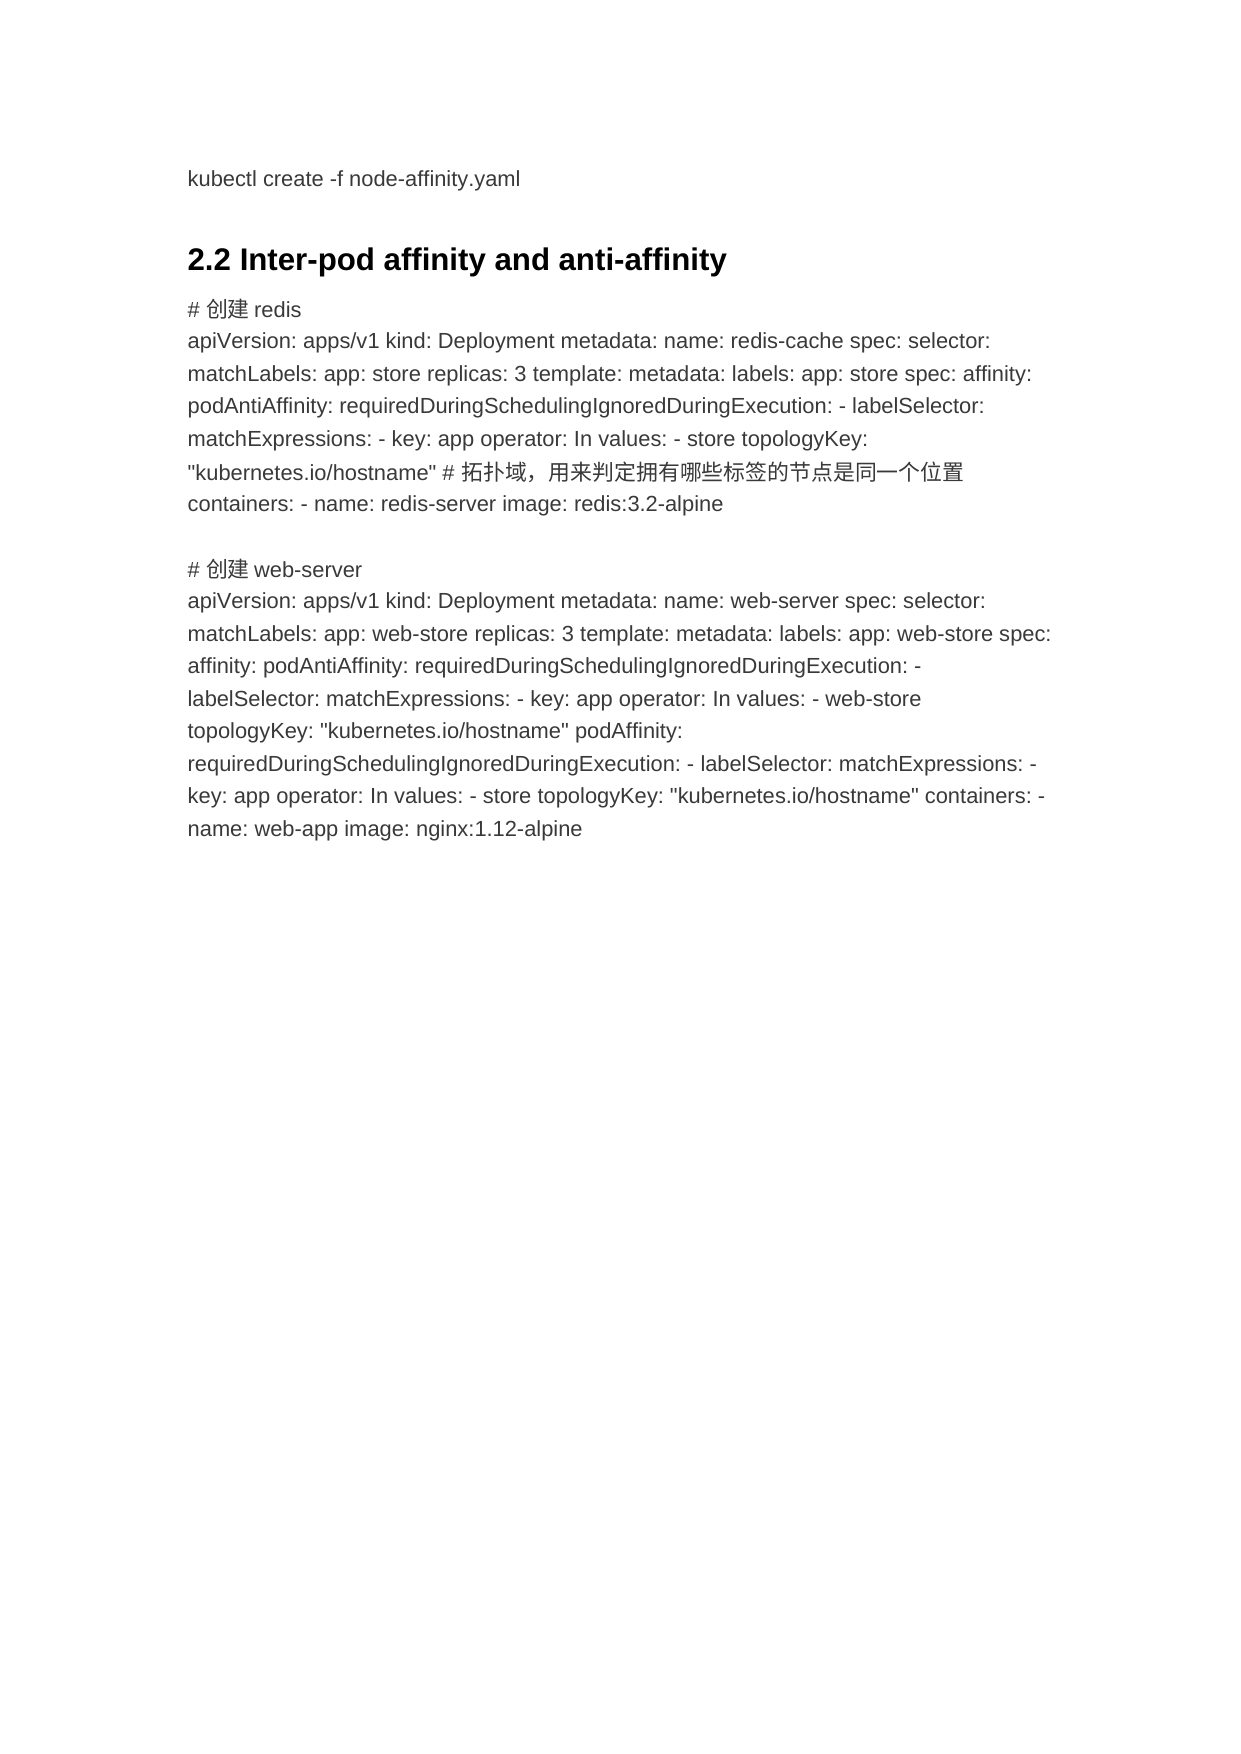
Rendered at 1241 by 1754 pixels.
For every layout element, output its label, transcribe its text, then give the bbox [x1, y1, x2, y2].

text # 创建web-server [187, 552, 1053, 584]
text 2.2 Inter-pod affinity and anti-affinity [187, 227, 1053, 292]
text # 创建redis [187, 292, 1053, 324]
text apiVersion: apps/v1 kind: Deployment metadata: name: web-server spec: selector: matchLabels: app: web-store replicas: 3 template: metadata: labels: app: web-store spec: affinity: podAntiAffinity: requiredDuringSchedulingIgnoredDuringExecution: - labelSelector: matchExpressions: - key: app operator: In values: - web-store topologyKey: "kubernetes.io/hostname" podAffinity: requiredDuringSchedulingIgnoredDuringExecution: - labelSelector: matchExpressions: - key: app operator: In values: - store topologyKey: "kubernetes.io/hostname" containers: - name: web-app image: nginx:1.12-alpine [187, 584, 1053, 844]
text apiVersion: apps/v1 kind: Deployment metadata: name: redis-cache spec: selector: matchLabels: app: store replicas: 3 template: metadata: labels: app: store spec: affinity: podAntiAffinity: requiredDuringSchedulingIgnoredDuringExecution: - labelSelector: matchExpressions: - key: app operator: In values: - store topologyKey: "kubernetes.io/hostname" # 拓扑域，用来判定拥有哪些标签的节点是同一个位置 containers: - name: redis-server image: redis:3.2-alpine [187, 324, 1053, 519]
text kubectl create -f node-affinity.yaml [187, 162, 1053, 194]
